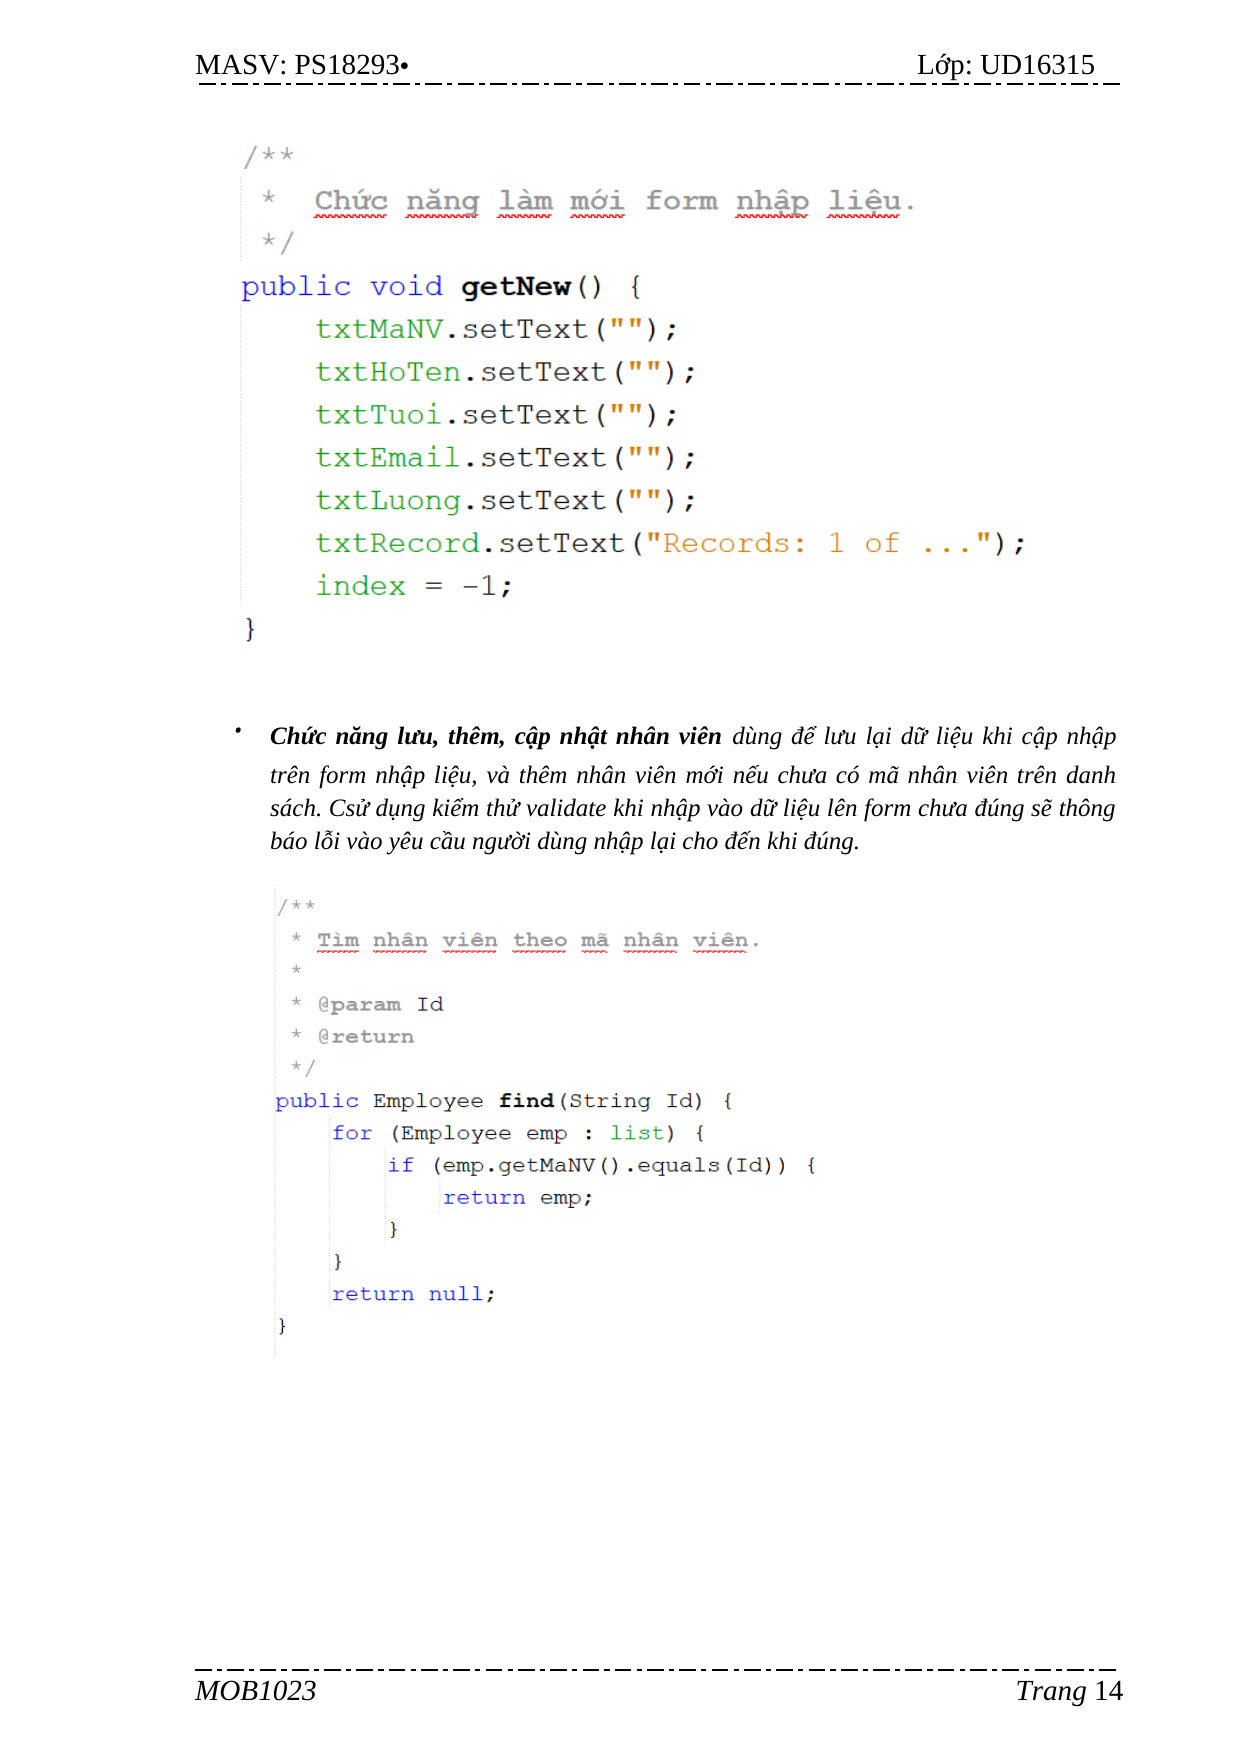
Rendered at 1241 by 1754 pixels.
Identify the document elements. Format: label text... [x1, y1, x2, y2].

picture [269, 884, 994, 1356]
picture [232, 120, 1093, 672]
subtitle Chức năng lưu, thêm, cập nhật nhân viên dùng để lưu lại dữ liệu khi cập nhập trên form nhập liệu, và thêm nhân viên mới nếu chưa có mã nhân viên trên danh sách. Csử dụng kiểm thử validate khi nhập vào dữ liệu lên form chưa đúng sẽ thông báo lỗi vào yêu cầu người dùng nhập lại cho đến khi đúng. [232, 702, 1120, 855]
